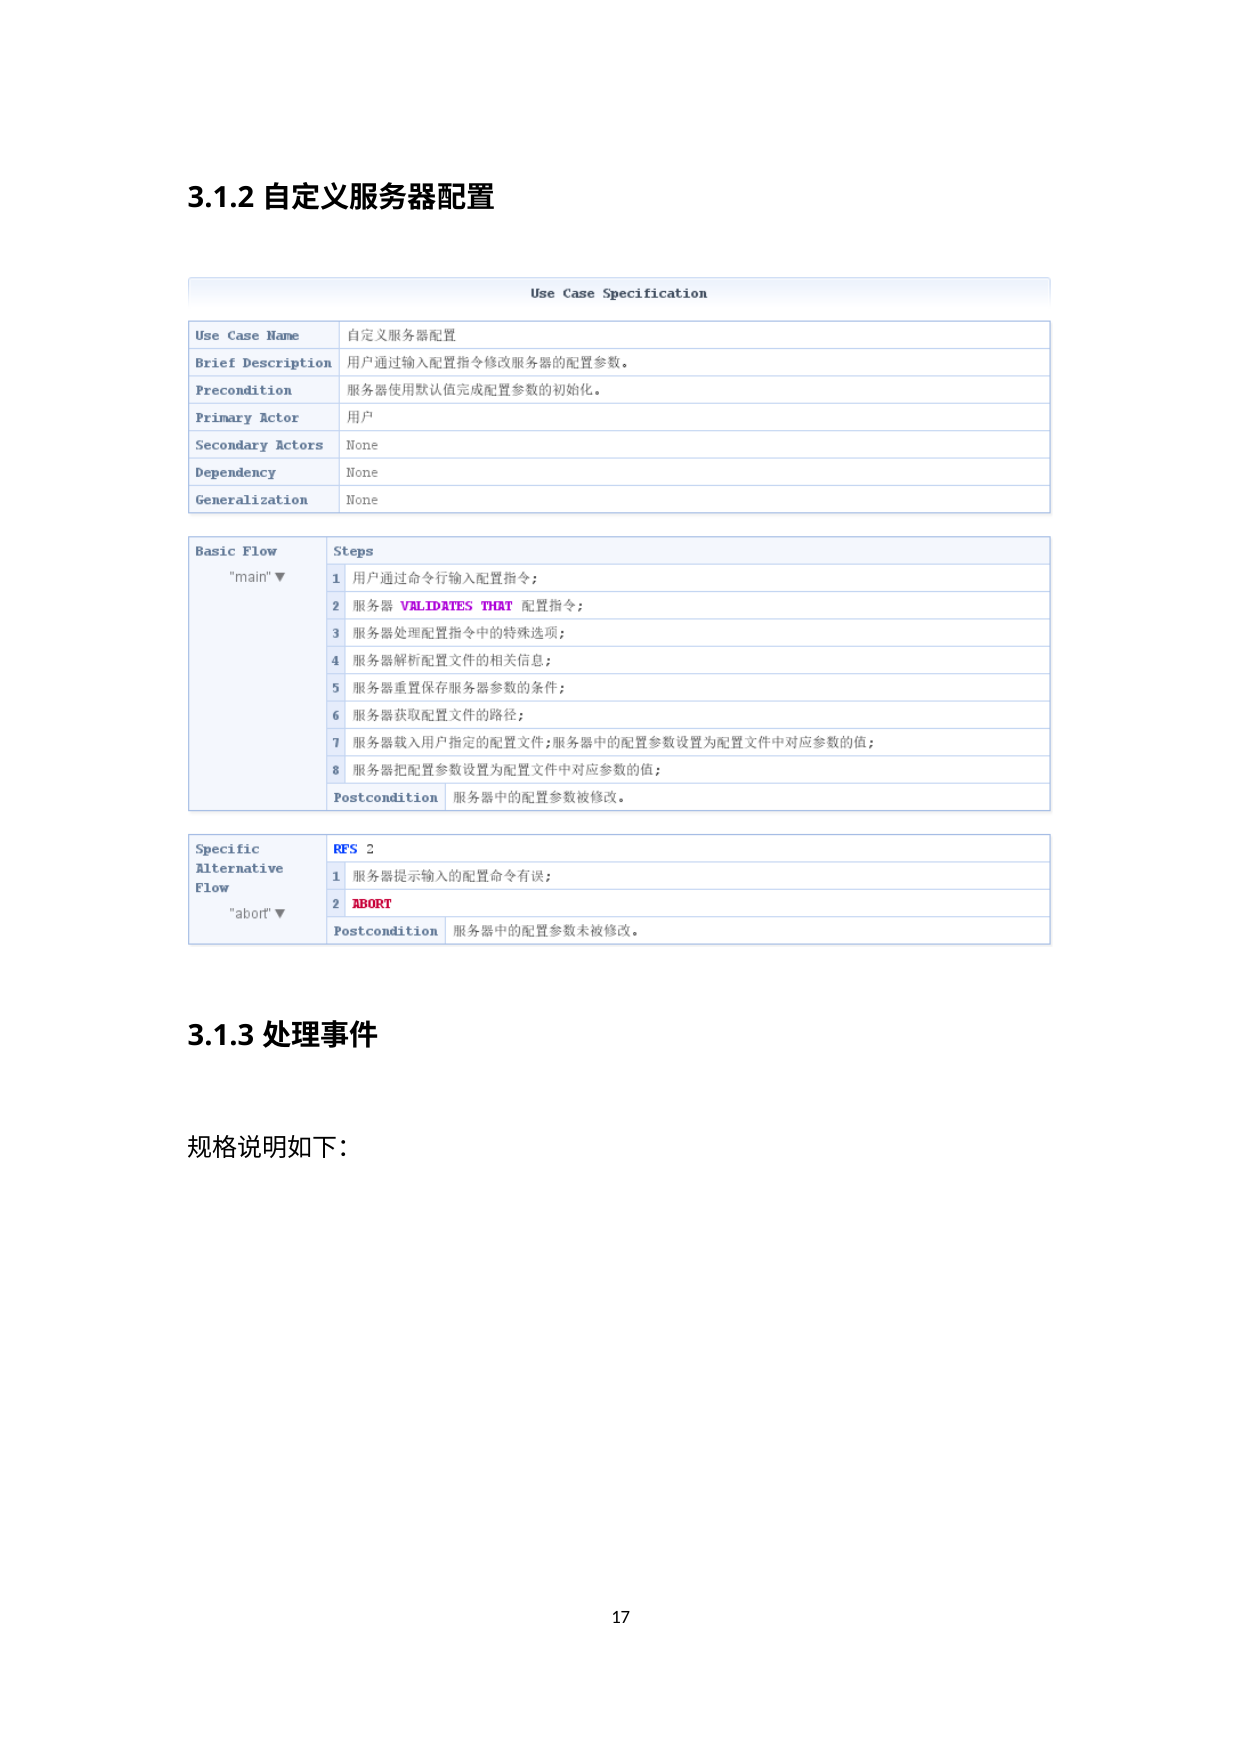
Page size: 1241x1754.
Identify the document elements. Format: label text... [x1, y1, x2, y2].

subtitle 3.1.3 处理事件 [187, 1000, 1053, 1065]
text 规格说明如下： [187, 1113, 1053, 1178]
subtitle 3.1.2 自定义服务器配置 [187, 162, 1053, 227]
